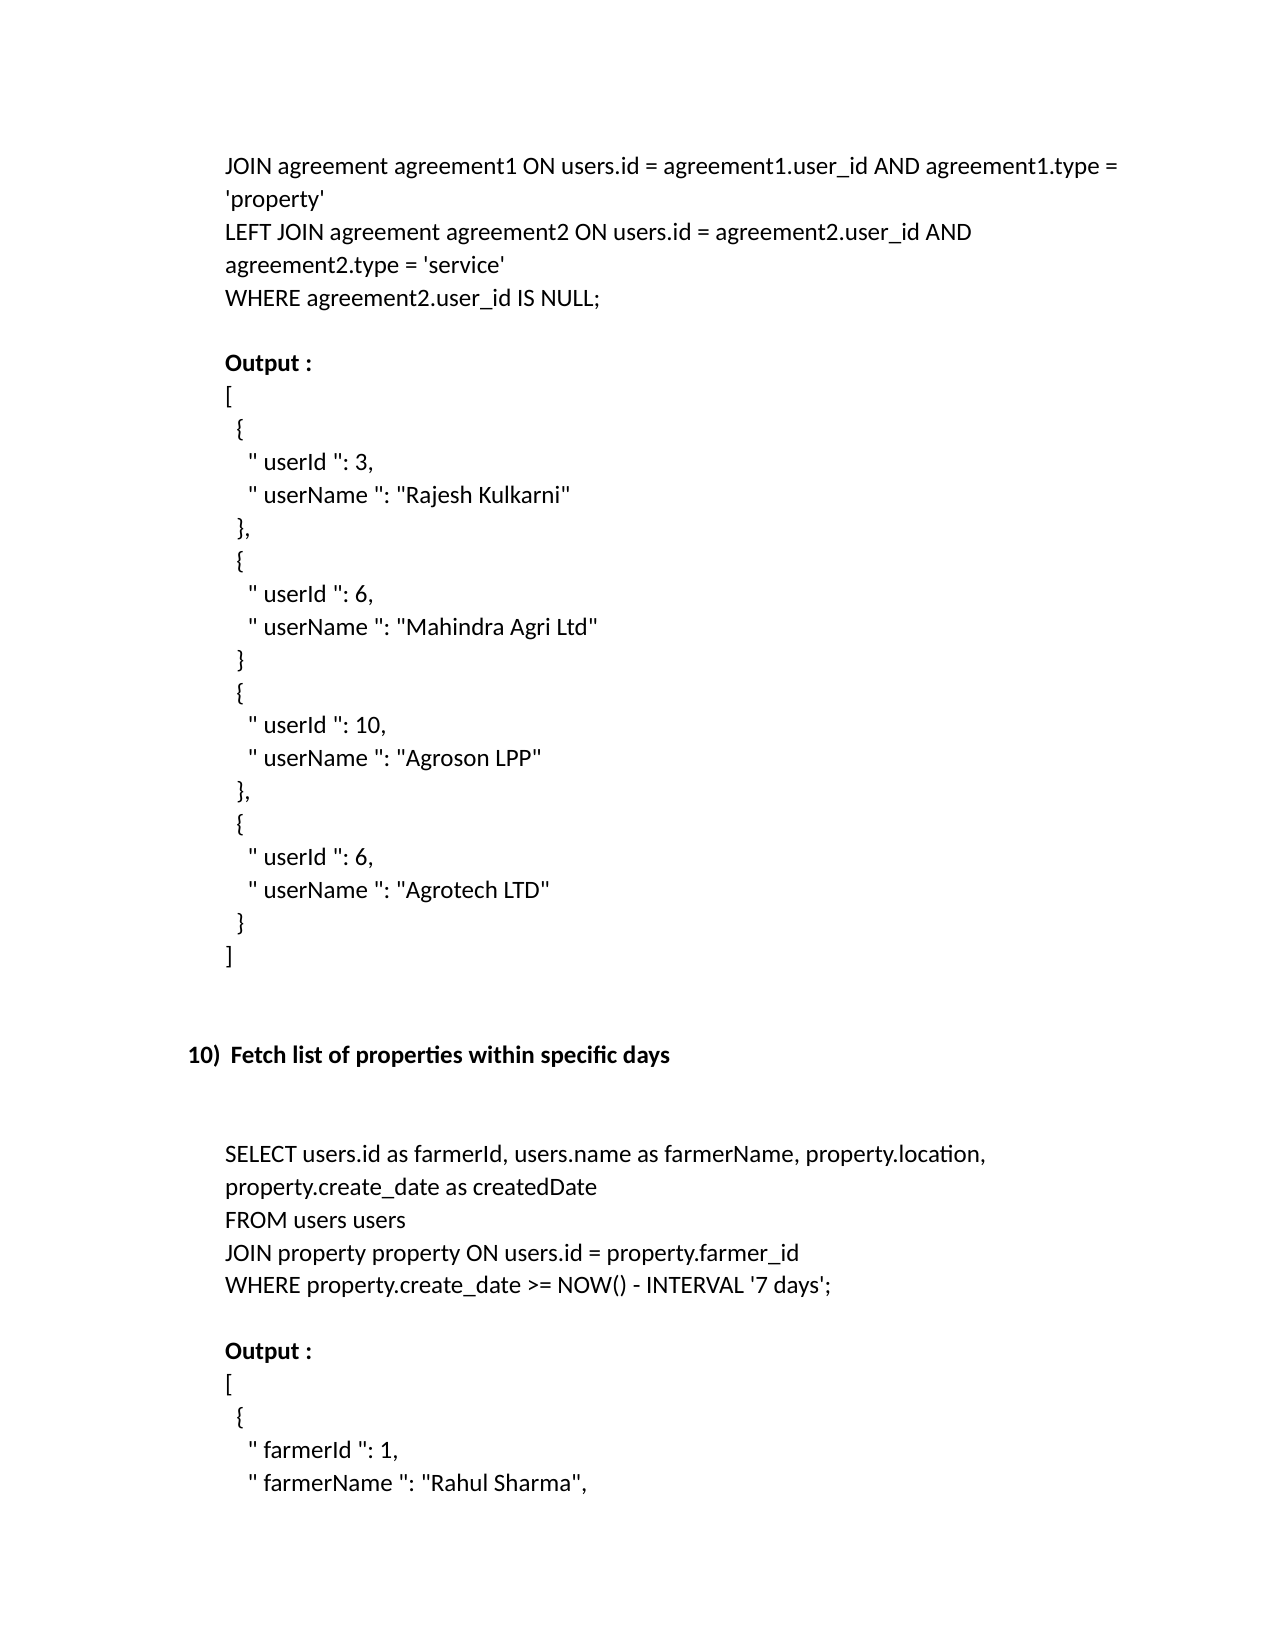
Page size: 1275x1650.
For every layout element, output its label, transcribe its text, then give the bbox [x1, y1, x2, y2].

list }, [225, 775, 1125, 806]
text " farmerName ": "Rahul Sharma", [225, 1467, 1125, 1498]
list Fetch list of properties within specific days [187, 1039, 1125, 1069]
text FROM users users [225, 1204, 1125, 1234]
list JOIN agreement agreement1 ON users.id = agreement1.user_id AND agreement1.type = 'property' [225, 150, 1125, 213]
list }, [225, 512, 1125, 543]
text " farmerId ": 1, [225, 1434, 1125, 1465]
list Output : [225, 347, 1125, 378]
list " userId ": 3, [225, 446, 1125, 477]
list " userId ": 10, [225, 709, 1125, 740]
text WHERE property.create_date >= NOW() - INTERVAL '7 days'; [225, 1269, 1125, 1300]
list LEFT JOIN agreement agreement2 ON users.id = agreement2.user_id AND agreement2.type = 'service' [225, 216, 1125, 279]
list " userName ": "Rajesh Kulkarni" [225, 479, 1125, 510]
list } [225, 907, 1125, 938]
list " userName ": "Mahindra Agri Ltd" [225, 611, 1125, 641]
list [ [225, 380, 1125, 411]
list { [225, 808, 1125, 839]
list { [225, 677, 1125, 707]
text Output : [225, 1335, 1125, 1366]
list " userId ": 6, [225, 841, 1125, 872]
list ] [225, 940, 1125, 971]
list { [225, 545, 1125, 576]
text JOIN property property ON users.id = property.farmer_id [225, 1237, 1125, 1267]
text SELECT users.id as farmerId, users.name as farmerName, property.location, property.create_date as createdDate [225, 1138, 1125, 1201]
text { [225, 1401, 1125, 1432]
text [ [225, 1368, 1125, 1399]
list " userName ": "Agrotech LTD" [225, 874, 1125, 905]
list " userId ": 6, [225, 578, 1125, 608]
list } [225, 644, 1125, 674]
list " userName ": "Agroson LPP" [225, 742, 1125, 773]
list { [225, 413, 1125, 444]
list WHERE agreement2.user_id IS NULL; [225, 282, 1125, 312]
